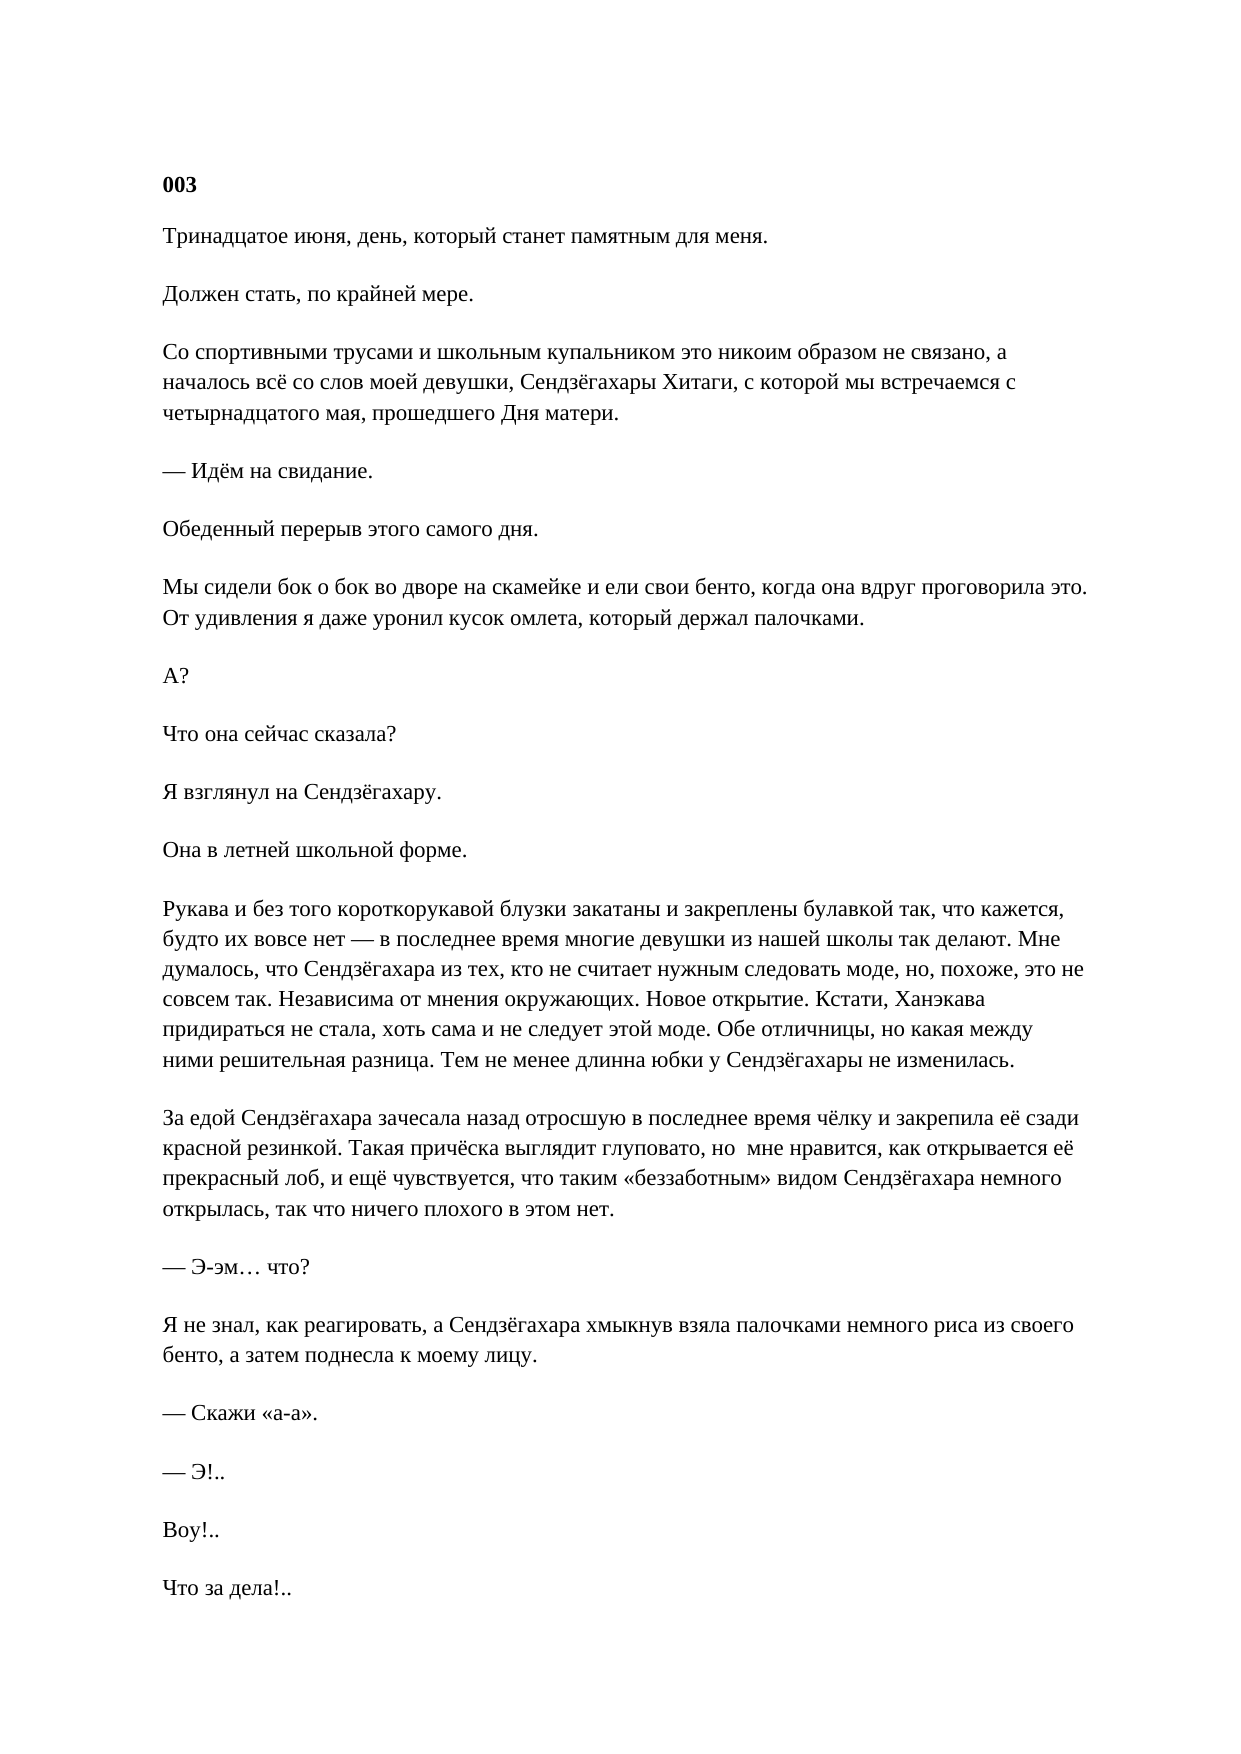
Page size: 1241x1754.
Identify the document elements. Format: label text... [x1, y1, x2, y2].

text Со спортивными трусами и школьным купальником это никоим образом не связано, а началось всё со слов моей девушки, Сендзёгахары Хитаги, с которой мы встречаемся с четырнадцатого мая, прошедшего Дня матери. [162, 338, 1090, 425]
subtitle 003 [162, 171, 1090, 197]
text Я не знал, как реагировать, а Сендзёгахара хмыкнув взяла палочками немного риса из своего бенто, а затем поднесла к моему лицу. [162, 1311, 1090, 1368]
text А? [162, 662, 1090, 688]
text Должен стать, по крайней мере. [162, 280, 1090, 306]
text — Э!.. [162, 1458, 1090, 1484]
text Мы сидели бок о бок во дворе на скамейке и ели свои бенто, когда она вдруг проговорила это. От удивления я даже уронил кусок омлета, который держал палочками. [162, 573, 1090, 630]
text — Идём на свидание. [162, 457, 1090, 483]
text Тринадцатое июня, день, который станет памятным для меня. [162, 222, 1090, 248]
text За едой Сендзёгахара зачесала назад отросшую в последнее время чёлку и закрепила её сзади красной резинкой. Такая причёска выглядит глуповато, но мне нравится, как открывается её прекрасный лоб, и ещё чувствуется, что таким «беззаботным» видом Сендзёгахара немного открылась, так что ничего плохого в этом нет. [162, 1104, 1090, 1221]
text Что за дела!.. [162, 1574, 1090, 1601]
text — Э-эм… что? [162, 1253, 1090, 1279]
text Обеденный перерыв этого самого дня. [162, 515, 1090, 541]
text Что она сейчас сказала? [162, 720, 1090, 746]
text Рукава и без того короткорукавой блузки закатаны и закреплены булавкой так, что кажется, будто их вовсе нет — в последнее время многие девушки из нашей школы так делают. Мне думалось, что Сендзёгахара из тех, кто не считает нужным следовать моде, но, похоже, это не совсем так. Независима от мнения окружающих. Новое открытие. Кстати, Ханэкава придираться не стала, хоть сама и не следует этой моде. Обе отличницы, но какая между ними решительная разница. Тем не менее длинна юбки у Сендзёгахары не изменилась. [162, 895, 1090, 1072]
text Я взглянул на Сендзёгахару. [162, 778, 1090, 804]
text — Скажи «а-а». [162, 1399, 1090, 1426]
text Воу!.. [162, 1516, 1090, 1542]
text Она в летней школьной форме. [162, 836, 1090, 863]
